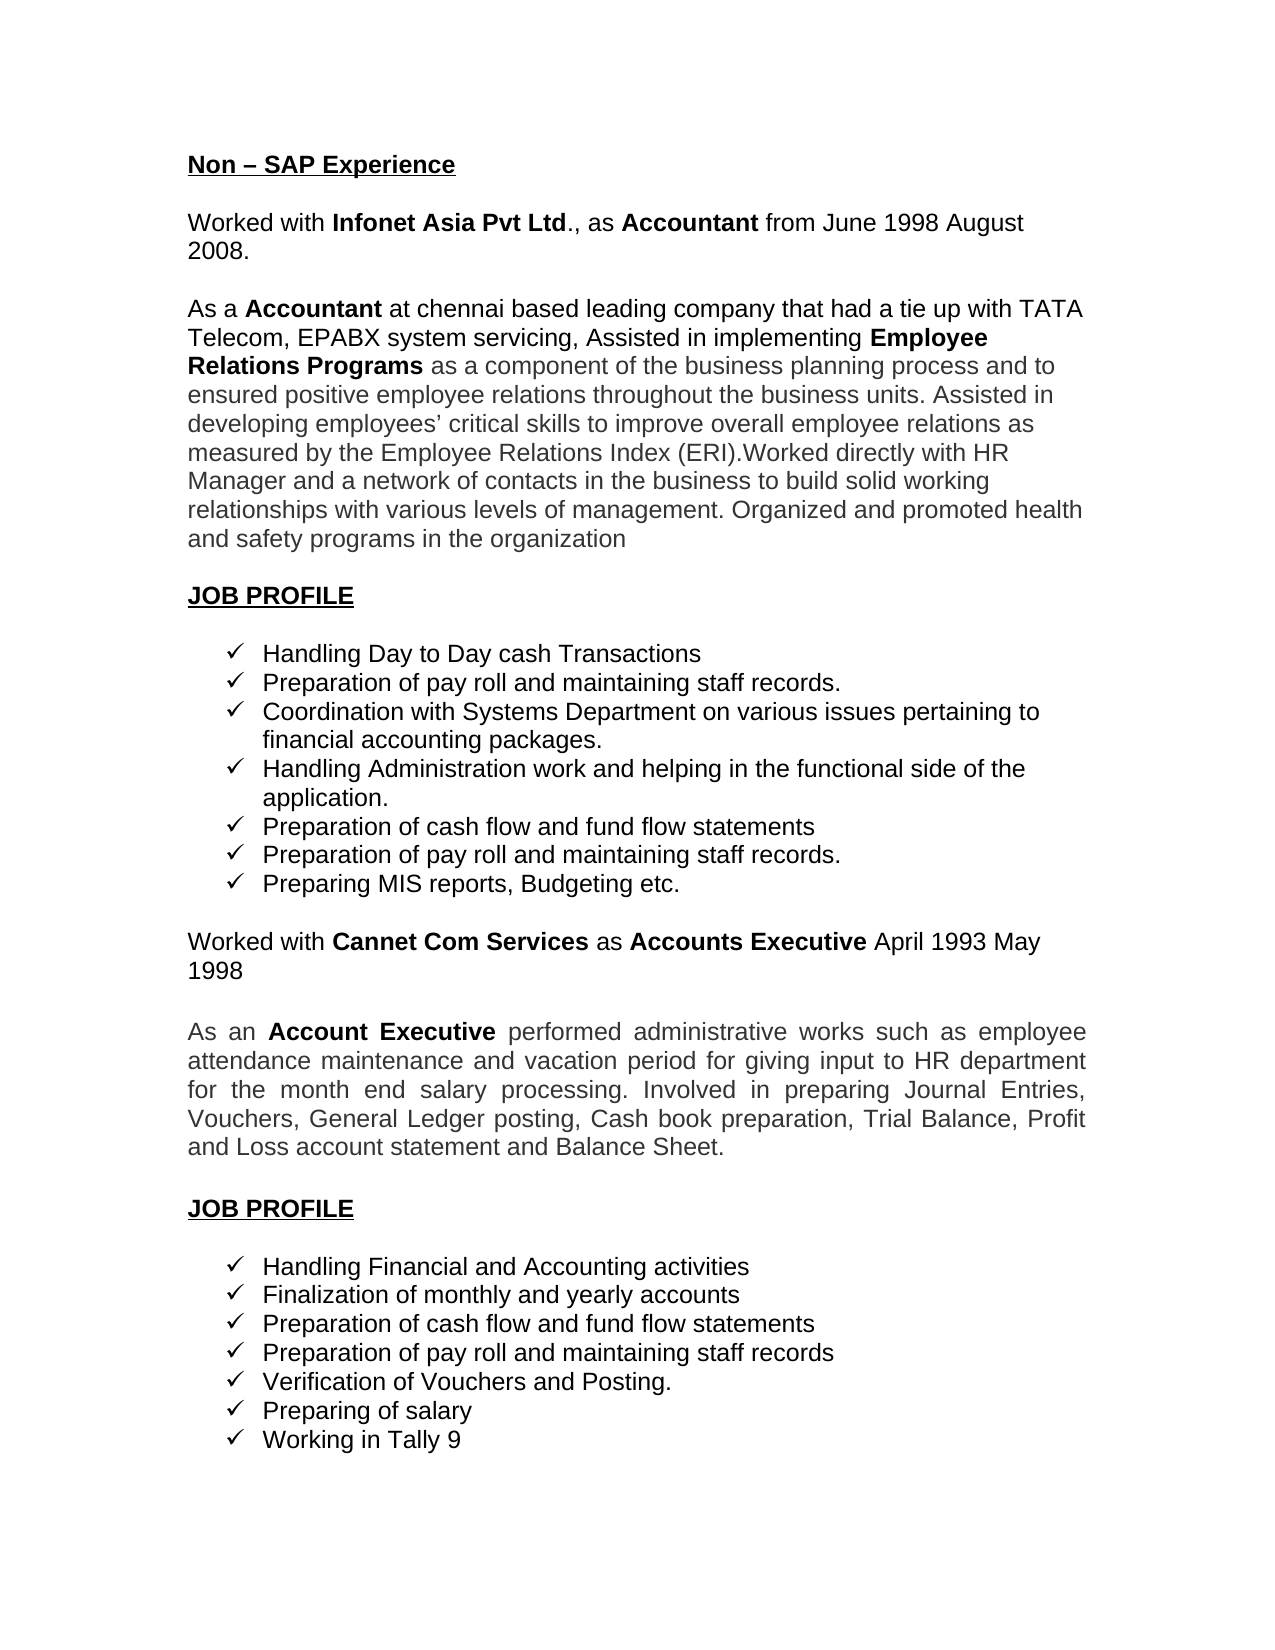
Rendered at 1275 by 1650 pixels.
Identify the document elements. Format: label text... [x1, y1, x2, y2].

list Preparation of cash flow and fund flow statements [225, 1309, 1087, 1338]
subtitle Worked with Cannet Com Services as Accounts Executive April 1993 May 1998 [187, 927, 1087, 984]
list Preparing of salary [225, 1396, 1087, 1425]
text JOB PROFILE [187, 1194, 1087, 1223]
list Handling Day to Day cash Transactions [225, 639, 1087, 668]
list Working in Tally 9 [225, 1425, 1087, 1453]
list Verification of Vouchers and Posting. [225, 1367, 1087, 1396]
list Coordination with Systems Department on various issues pertaining to financial accounting packages. [225, 696, 1087, 754]
list Preparing MIS reports, Budgeting etc. [225, 869, 1087, 898]
list Preparation of pay roll and maintaining staff records [225, 1338, 1087, 1367]
list Handling Financial and Accounting activities [225, 1252, 1087, 1280]
list Finalization of monthly and yearly accounts [225, 1280, 1087, 1309]
subtitle Worked with Infonet Asia Pvt Ltd., as Accountant from June 1998 August 2008. [187, 207, 1087, 265]
text As a Accountant at chennai based leading company that had a tie up with TATA Telecom, EPABX system servicing, Assisted in implementing Employee Relations Programs as a component of the business planning process and to ensured positive employee relations throughout the business units. Assisted in developing employees’ critical skills to improve overall employee relations as measured by the Employee Relations Index (ERI).Worked directly with HR Manager and a network of contacts in the business to build solid working relationships with various levels of management. Organized and promoted health and safety programs in the organization [187, 294, 1087, 552]
text JOB PROFILE [187, 581, 1087, 610]
list Preparation of cash flow and fund flow statements [225, 812, 1087, 841]
list Preparation of pay roll and maintaining staff records. [225, 668, 1087, 696]
list Preparation of pay roll and maintaining staff records. [225, 841, 1087, 869]
text Non – SAP Experience [187, 150, 1087, 179]
text As an Account Executive performed administrative works such as employee attendance maintenance and vacation period for giving input to HR department for the month end salary processing. Involved in preparing Journal Entries, Vouchers, General Ledger posting, Cash book preparation, Trial Balance, Profit and Loss account statement and Balance Sheet. [187, 1017, 1087, 1161]
list Handling Administration work and helping in the functional side of the application. [225, 754, 1087, 812]
